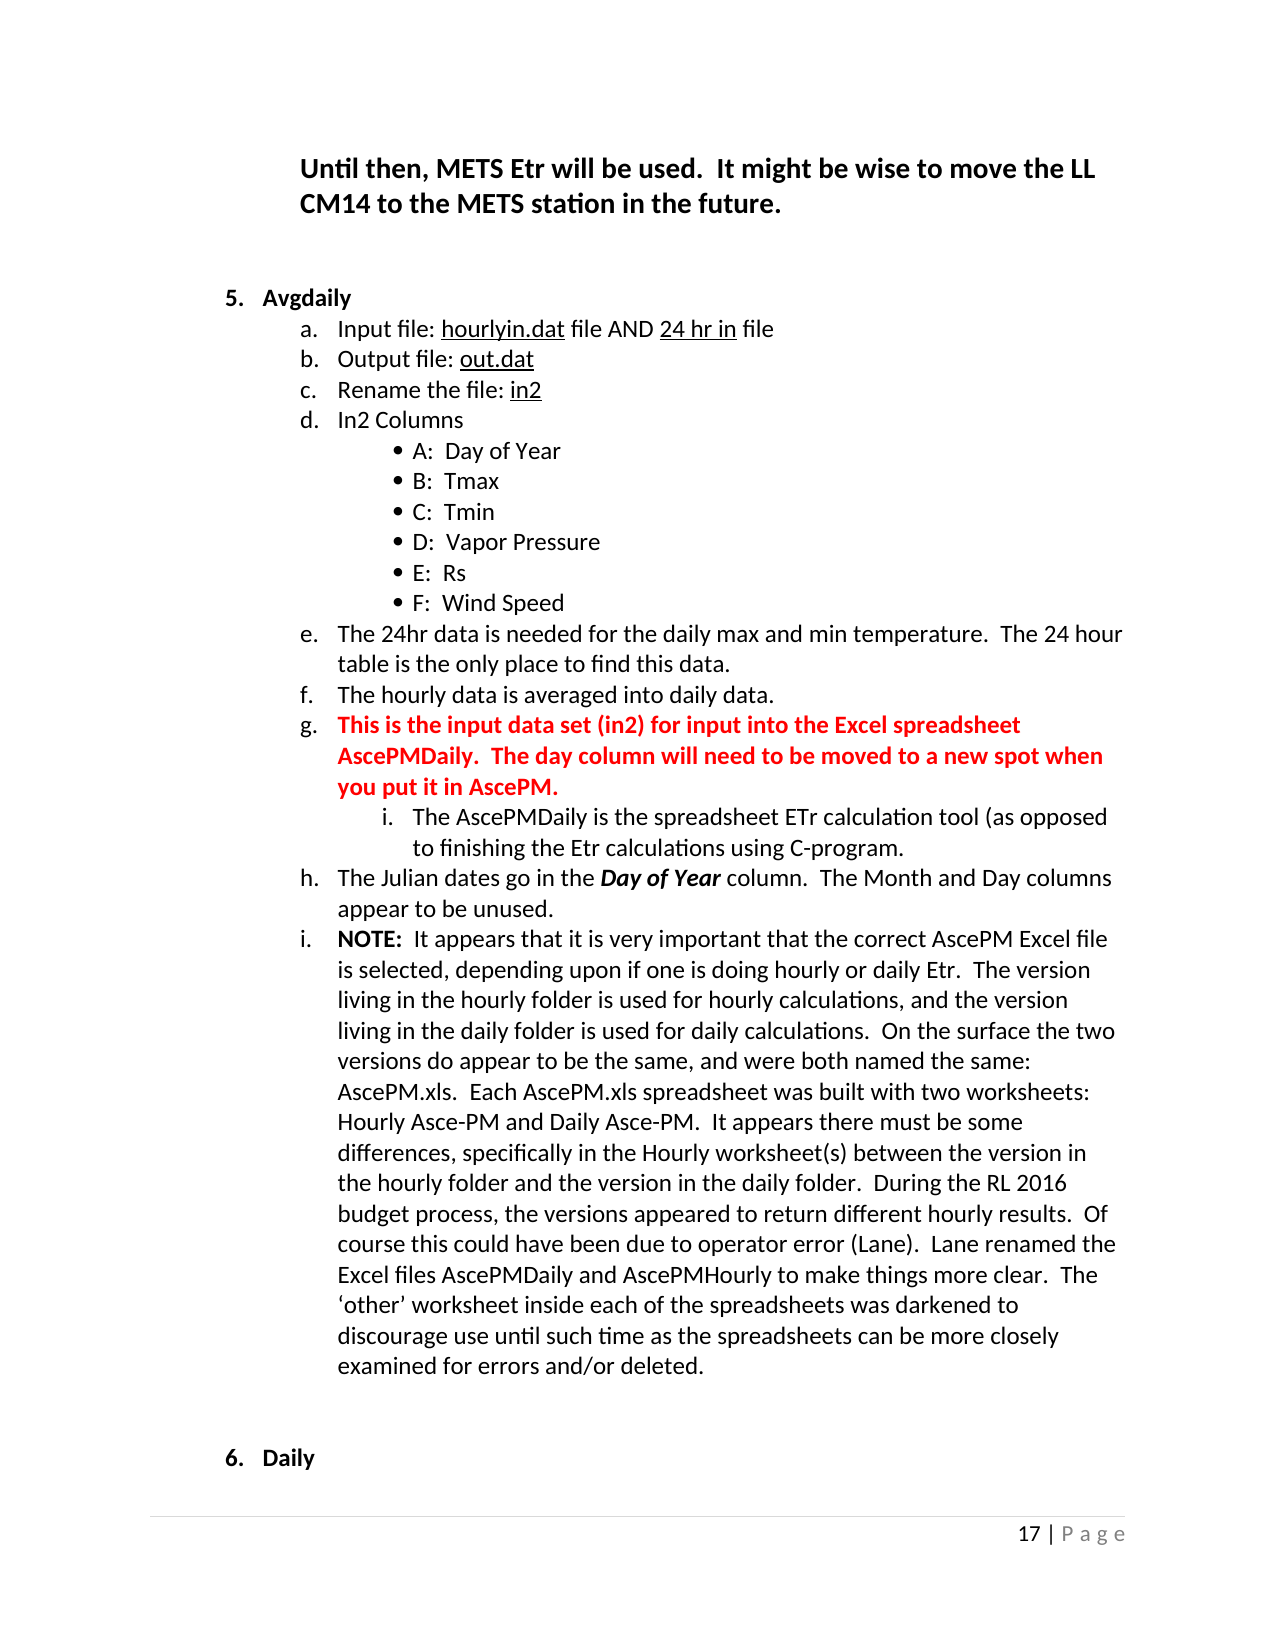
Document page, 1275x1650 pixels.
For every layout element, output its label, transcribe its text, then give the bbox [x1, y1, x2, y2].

list E: Rs [394, 557, 1125, 587]
list B: Tmax [394, 465, 1125, 496]
list A: Day of Year [394, 435, 1125, 465]
list In2 Columns [300, 404, 1125, 435]
list Daily [225, 1442, 1125, 1473]
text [300, 150, 1125, 221]
list The hourly data is averaged into daily data. [300, 679, 1125, 709]
list Output file: out.dat [300, 343, 1125, 374]
list F: Wind Speed [394, 587, 1125, 618]
list Avgdaily [225, 282, 1125, 313]
list The AscePMDaily is the spreadsheet ETr calculation tool (as opposed to finishing the Etr calculations using C-program. [394, 801, 1125, 862]
list This is the input data set (in2) for input into the Excel spreadsheet AscePMDaily. The day column will need to be moved to a new spot when you put it in AscePM. [300, 709, 1125, 801]
list D: Vapor Pressure [394, 526, 1125, 557]
list Input file: hourlyin.dat file AND 24 hr in file [300, 313, 1125, 343]
list The Julian dates go in the Day of Year column. The Month and Day columns appear to be unused. [300, 862, 1125, 923]
list Rename the file: in2 [300, 374, 1125, 404]
list The 24hr data is needed for the daily max and min temperature. The 24 hour table is the only place to find this data. [300, 618, 1125, 679]
list NOTE: It appears that it is very important that the correct AscePM Excel file is selected, depending upon if one is doing hourly or daily Etr. The version living in the hourly folder is used for hourly calculations, and the version living in the daily folder is used for daily calculations. On the surface the two versions do appear to be the same, and were both named the same: AscePM.xls. Each AscePM.xls spreadsheet was built with two worksheets: Hourly Asce-PM and Daily Asce-PM. It appears there must be some differences, specifically in the Hourly worksheet(s) between the version in the hourly folder and the version in the daily folder. During the RL 2016 budget process, the versions appeared to return different hourly results. Of course this could have been due to operator error (Lane). Lane renamed the Excel files AscePMDaily and AscePMHourly to make things more clear. The ‘other’ worksheet inside each of the spreadsheets was darkened to discourage use until such time as the spreadsheets can be more closely examined for errors and/or deleted. [300, 923, 1125, 1381]
list C: Tmin [394, 496, 1125, 526]
